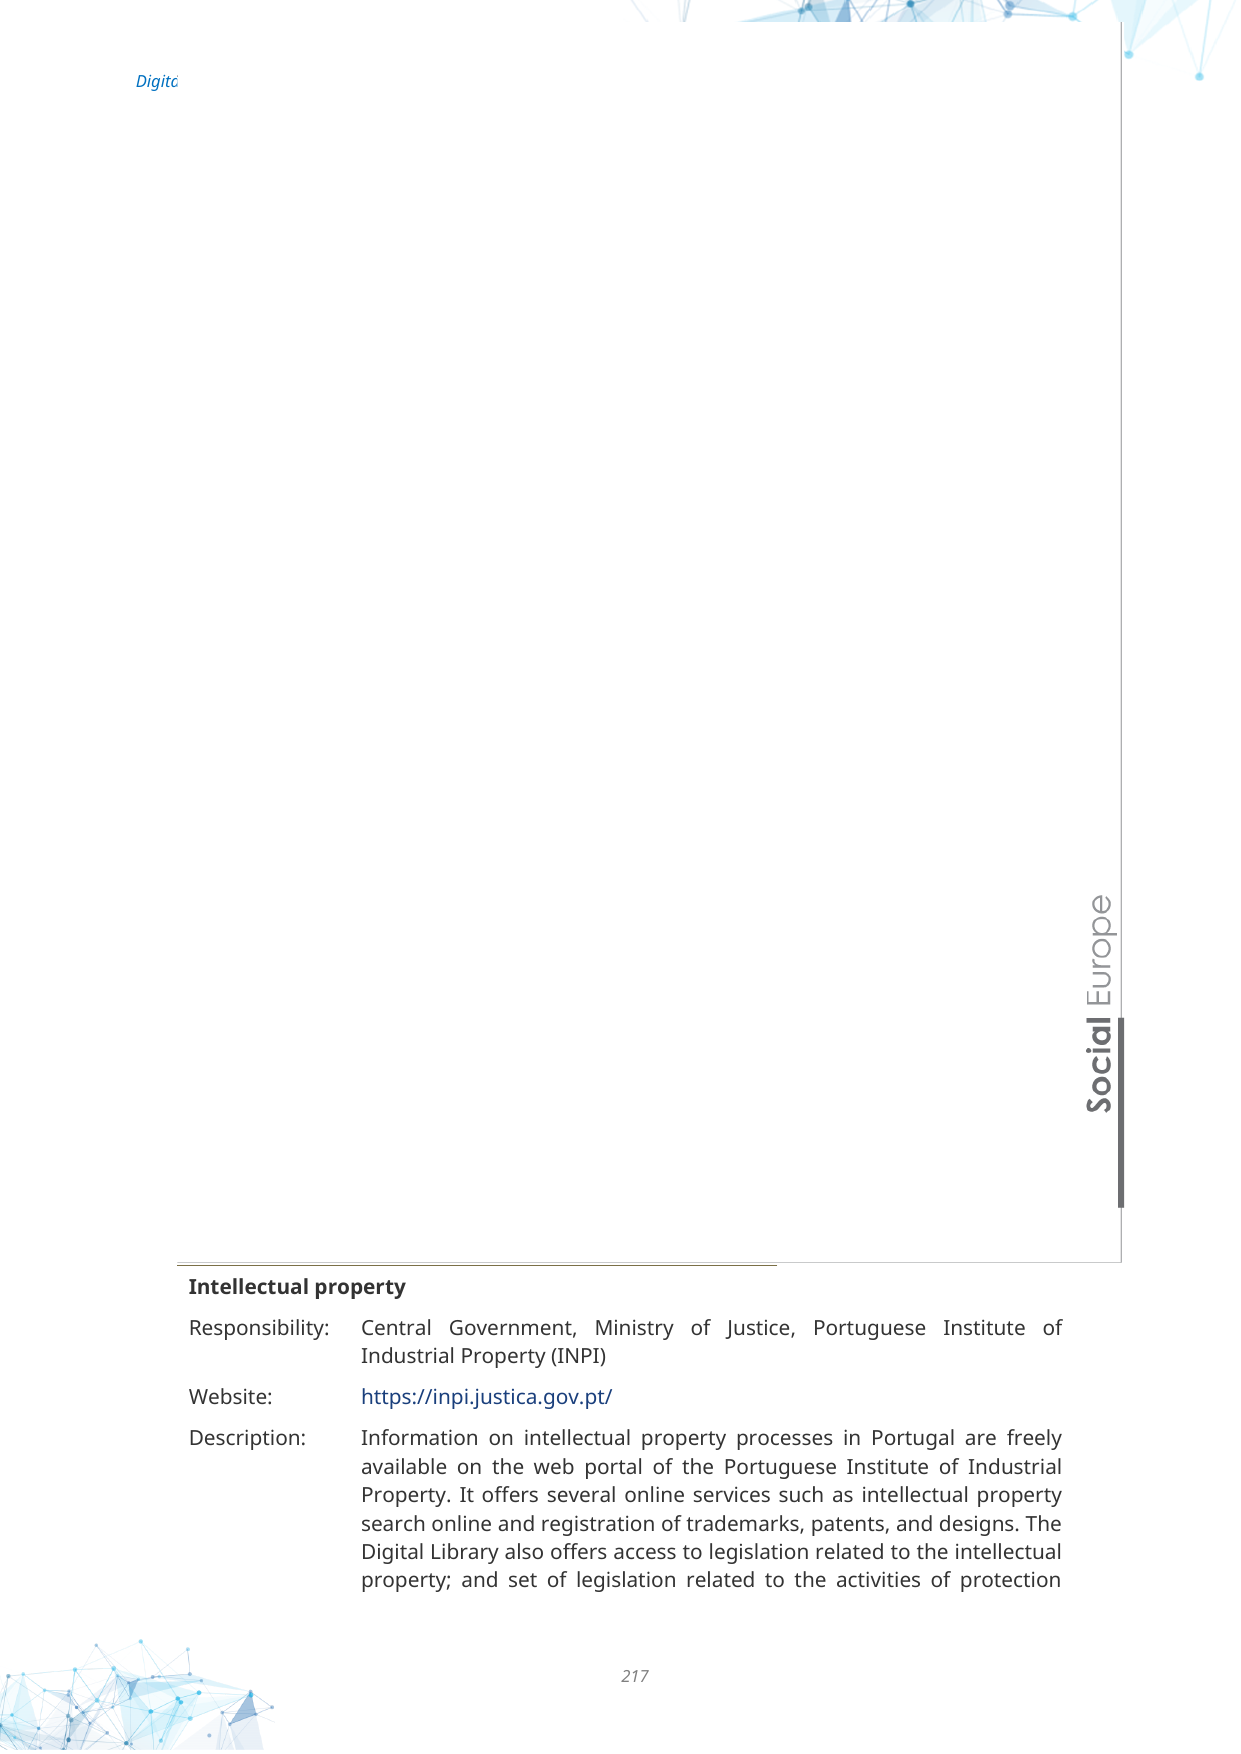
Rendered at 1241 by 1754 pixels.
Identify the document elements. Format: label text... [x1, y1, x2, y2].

table_cell Description: [177, 1417, 349, 1600]
table_cell Responsibility: [177, 1307, 349, 1376]
table_cell Information on intellectual property processes in Portugal are freely available on the web portal of the Portuguese Institute of Industrial Property. It offers several online services such as intellectual property search online and registration of trademarks, patents, and designs. The Digital Library also offers access to legislation related to the intellectual property; and set of legislation related to the activities of protection and maintenance of Industrial Property rights and correlated subjects. [350, 1417, 1074, 1600]
table_cell https://inpi.justica.gov.pt/ [350, 1376, 1074, 1417]
table_cell Website: [177, 1376, 349, 1417]
table_cell Intellectual property [177, 1266, 1074, 1307]
table_cell Central Government, Ministry of Justice, Portuguese Institute of Industrial Property (INPI) [350, 1307, 1074, 1376]
picture [177, 22, 1125, 1263]
